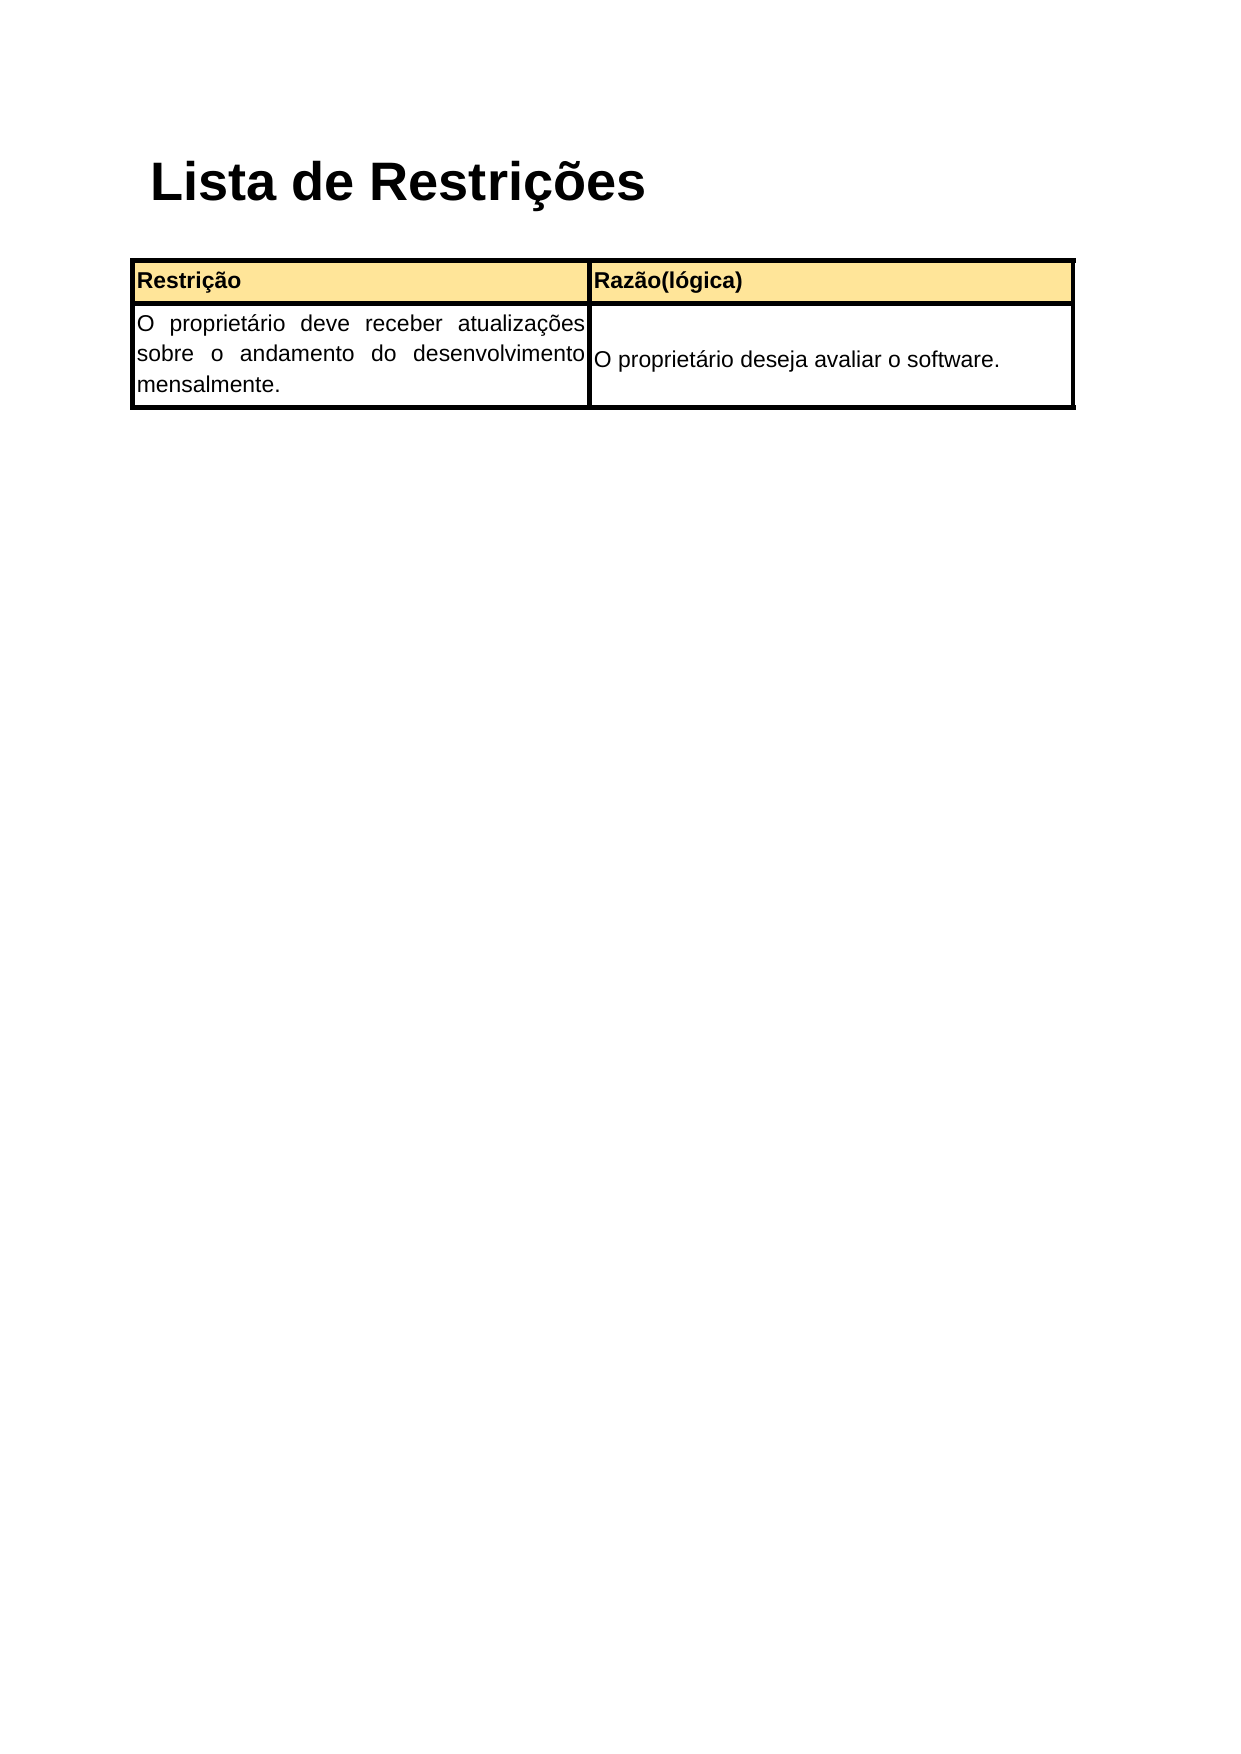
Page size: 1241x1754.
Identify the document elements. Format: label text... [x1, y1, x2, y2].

title Lista de Restrições [150, 150, 1090, 212]
table_header Restrição [135, 263, 587, 301]
table_header Razão(lógica) [592, 263, 1071, 301]
table_cell O proprietário deseja avaliar o software. [592, 306, 1071, 405]
table_cell O proprietário deve receber atualizações sobre o andamento do desenvolvimento mensalmente. [135, 306, 587, 405]
